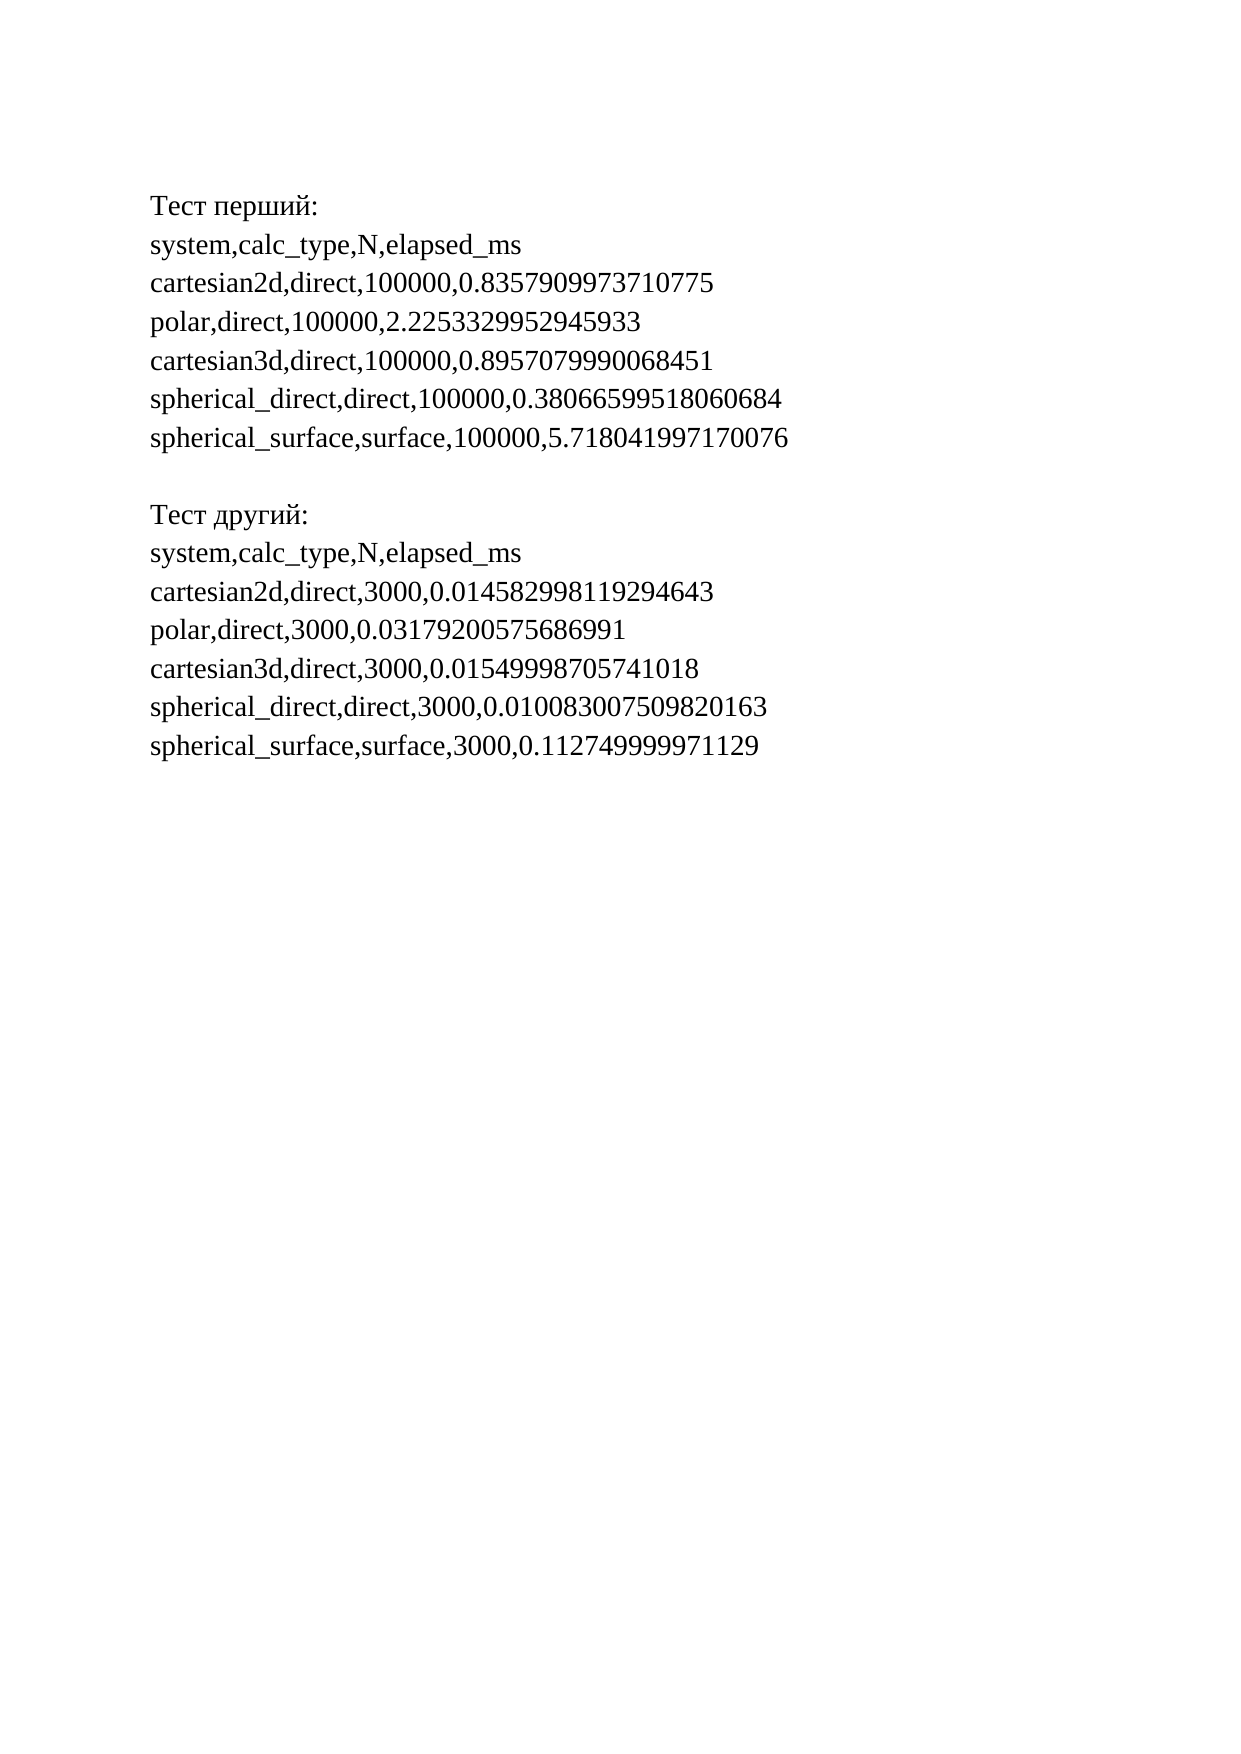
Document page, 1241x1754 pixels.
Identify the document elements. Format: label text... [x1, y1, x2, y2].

text cartesian2d,direct,3000,0.014582998119294643 [150, 574, 1090, 607]
text Тест перший: [150, 188, 1090, 222]
text polar,direct,3000,0.03179200575686991 [150, 612, 1090, 646]
text cartesian3d,direct,3000,0.01549998705741018 [150, 651, 1090, 684]
text cartesian2d,direct,100000,0.8357909973710775 [150, 266, 1090, 299]
text system,calc_type,N,elapsed_ms [150, 227, 1090, 261]
text system,calc_type,N,elapsed_ms [150, 535, 1090, 569]
text spherical_surface,surface,100000,5.718041997170076 [150, 420, 1090, 453]
text Тест другий: [150, 497, 1090, 530]
text polar,direct,100000,2.2253329952945933 [150, 304, 1090, 338]
text cartesian3d,direct,100000,0.8957079990068451 [150, 343, 1090, 376]
text spherical_surface,surface,3000,0.112749999971129 [150, 728, 1090, 762]
text spherical_direct,direct,3000,0.010083007509820163 [150, 689, 1090, 723]
text spherical_direct,direct,100000,0.38066599518060684 [150, 381, 1090, 415]
